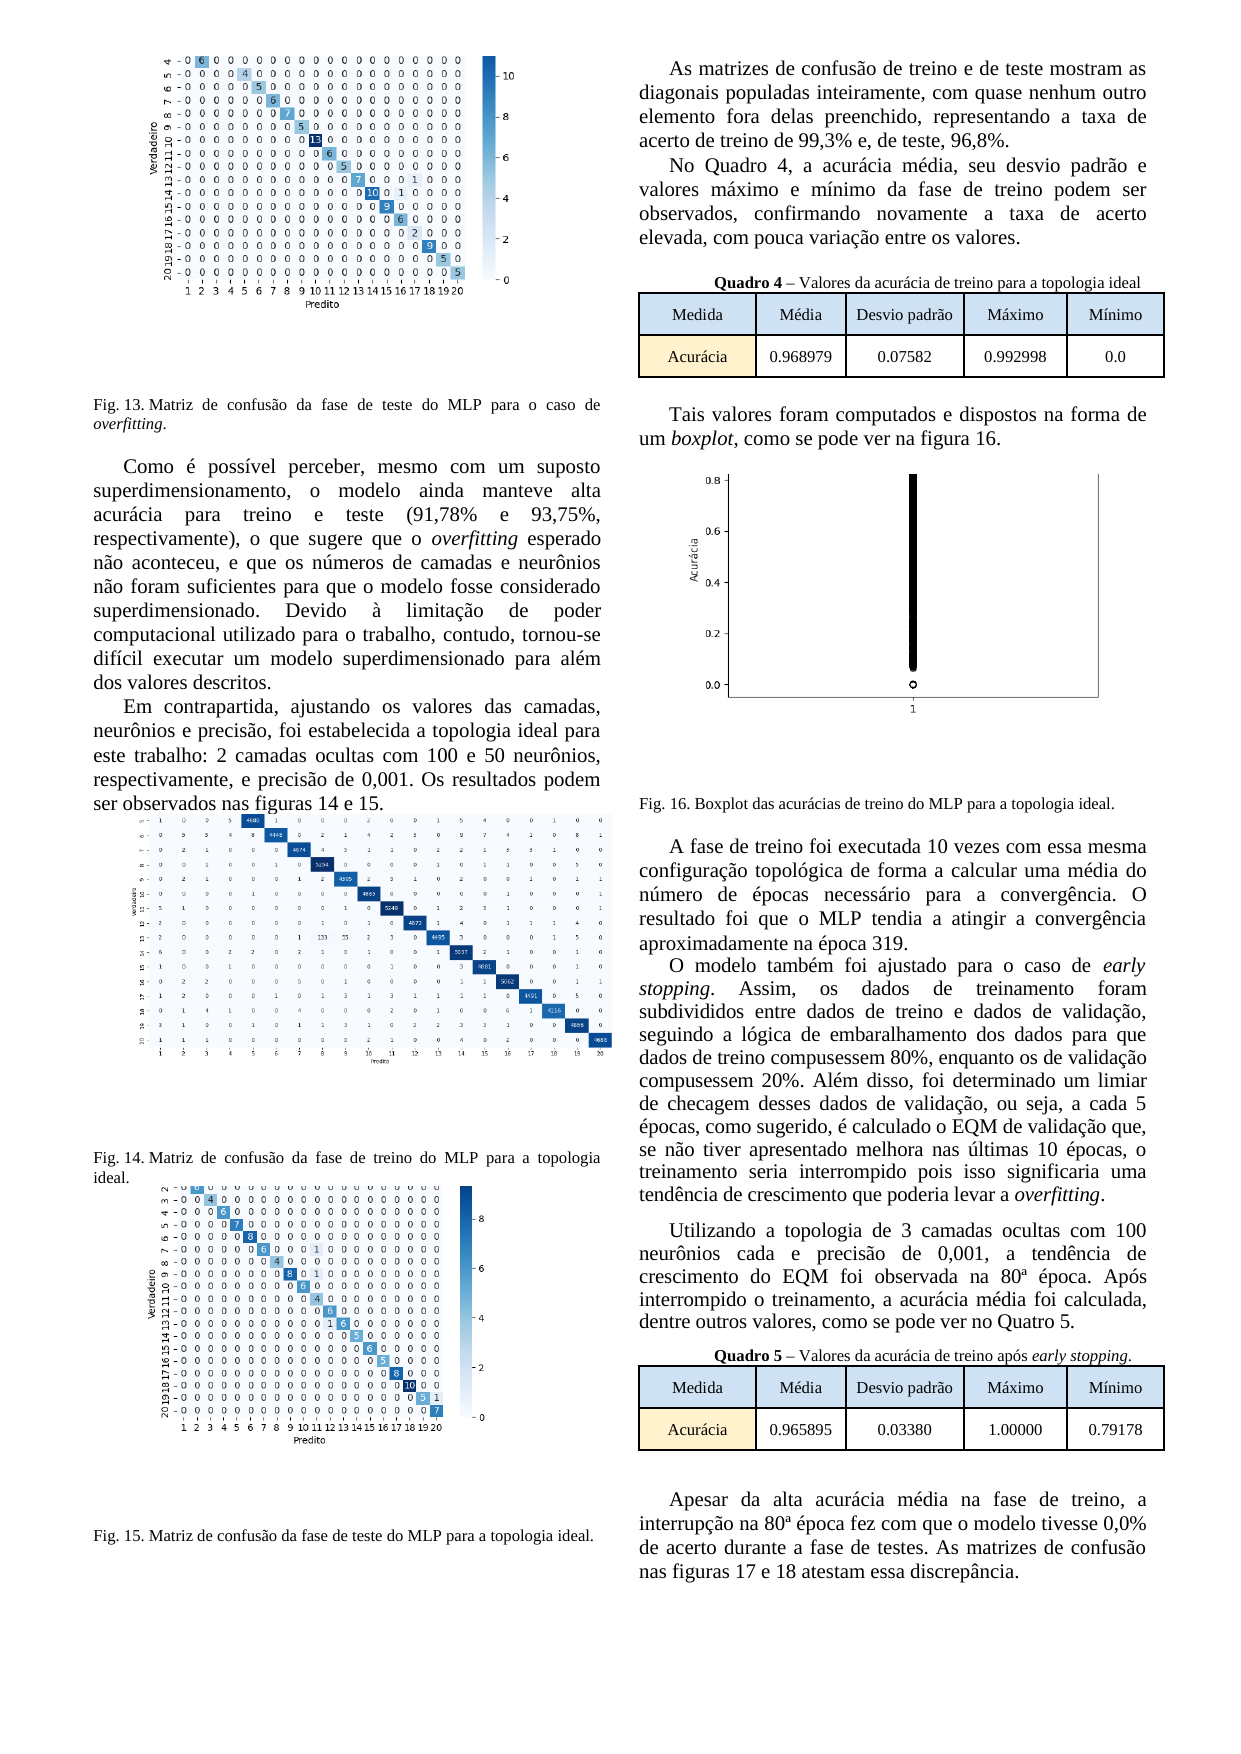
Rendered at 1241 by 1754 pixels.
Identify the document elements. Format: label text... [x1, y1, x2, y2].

table_header Máximo [965, 294, 1066, 334]
table_header Mínimo [1068, 1367, 1163, 1407]
text A fase de treino foi executada 10 vezes com essa mesma configuração topológica de forma a calcular uma média do número de épocas necessário para a convergência. O resultado foi que o MLP tendia a atingir a convergência aproximadamente na época 319. [639, 834, 1147, 954]
text No Quadro 4, a acurácia média, seu desvio padrão e valores máximo e mínimo da fase de treino podem ser observados, confirmando novamente a taxa de acerto elevada, com pouca variação entre os valores. [639, 152, 1147, 249]
text Como é possível perceber, mesmo com um suposto superdimensionamento, o modelo ainda manteve alta acurácia para treino e teste (91,78% e 93,75%, respectivamente), o que sugere que o overfitting esperado não aconteceu, e que os números de camadas e neurônios não foram suficientes para que o modelo fosse considerado superdimensionado. Devido à limitação de poder computacional utilizado para o trabalho, contudo, tornou-se difícil executar um modelo superdimensionado para além dos valores descritos. [93, 454, 601, 694]
table_cell 0.992998 [965, 336, 1066, 376]
table_header Desvio padrão [847, 294, 963, 334]
picture [123, 814, 615, 1072]
table_header Média [757, 294, 845, 334]
text As matrizes de confusão de treino e de teste mostram as diagonais populadas inteiramente, com quase nenhum outro elemento fora delas preenchido, representando a taxa de acerto de treino de 99,3% e, de teste, 96,8%. [639, 56, 1147, 152]
table_header Desvio padrão [847, 1367, 963, 1407]
text Quadro 5 – Valores da acurácia de treino após early stopping. [639, 1346, 1147, 1365]
text Apesar da alta acurácia média na fase de treino, a interrupção na 80ª época fez com que o modelo tivesse 0,0% de acerto durante a fase de testes. As matrizes de confusão nas figuras 17 e 18 atestam essa discrepância. [639, 1487, 1147, 1583]
table_header Medida [640, 294, 755, 334]
text Em contrapartida, ajustando os valores das camadas, neurônios e precisão, foi estabelecida a topologia ideal para este trabalho: 2 camadas ocultas com 100 e 50 neurônios, respectivamente, e precisão de 0,001. Os resultados podem ser observados nas figuras 14 e 15. [93, 694, 601, 815]
text Matriz de confusão da fase de teste do MLP para a topologia ideal. [93, 1526, 601, 1545]
picture [123, 56, 581, 317]
table_cell Acurácia [640, 1409, 755, 1449]
text Utilizando a topologia de 3 camadas ocultas com 100 neurônios cada e precisão de 0,001, a tendência de crescimento do EQM foi observada na 80ª época. Após interrompido o treinamento, a acurácia média foi calculada, dentre outros valores, como se pode ver no Quatro 5. [639, 1219, 1147, 1333]
table_cell 1.00000 [965, 1409, 1066, 1449]
text Tais valores foram computados e dispostos na forma de um boxplot, como se pode ver na figura 16. [639, 402, 1147, 450]
table_cell Acurácia [640, 336, 755, 376]
text Boxplot das acurácias de treino do MLP para a topologia ideal. [639, 794, 1147, 813]
table_cell 0.965895 [757, 1409, 845, 1449]
text Matriz de confusão da fase de teste do MLP para o caso de overfitting. [93, 394, 601, 433]
text Matriz de confusão da fase de treino do MLP para a topologia ideal. [93, 1148, 601, 1187]
table_header Medida [640, 1367, 755, 1407]
table_cell 0.03380 [847, 1409, 963, 1449]
picture [123, 1186, 552, 1452]
text O modelo também foi ajustado para o caso de early stopping. Assim, os dados de treinamento foram subdivididos entre dados de treino e dados de validação, seguindo a lógica de embaralhamento dos dados para que dados de treino compusessem 80%, enquanto os de validação compusessem 20%. Além disso, foi determinado um limiar de checagem desses dados de validação, ou seja, a cada 5 épocas, como sugerido, é calculado o EQM de validação que, se não tiver apresentado melhora nas últimas 10 épocas, o treinamento seria interrompido pois isso significaria uma tendência de crescimento que poderia levar a overfitting. [639, 954, 1147, 1206]
table_cell 0.0 [1068, 336, 1163, 376]
table_cell 0.07582 [847, 336, 963, 376]
table_cell 0.79178 [1068, 1409, 1163, 1449]
picture [668, 474, 1114, 721]
text Quadro 4 – Valores da acurácia de treino para a topologia ideal [639, 273, 1147, 292]
table_header Máximo [965, 1367, 1066, 1407]
table_header Média [757, 1367, 845, 1407]
table_header Mínimo [1068, 294, 1163, 334]
table_cell 0.968979 [757, 336, 845, 376]
